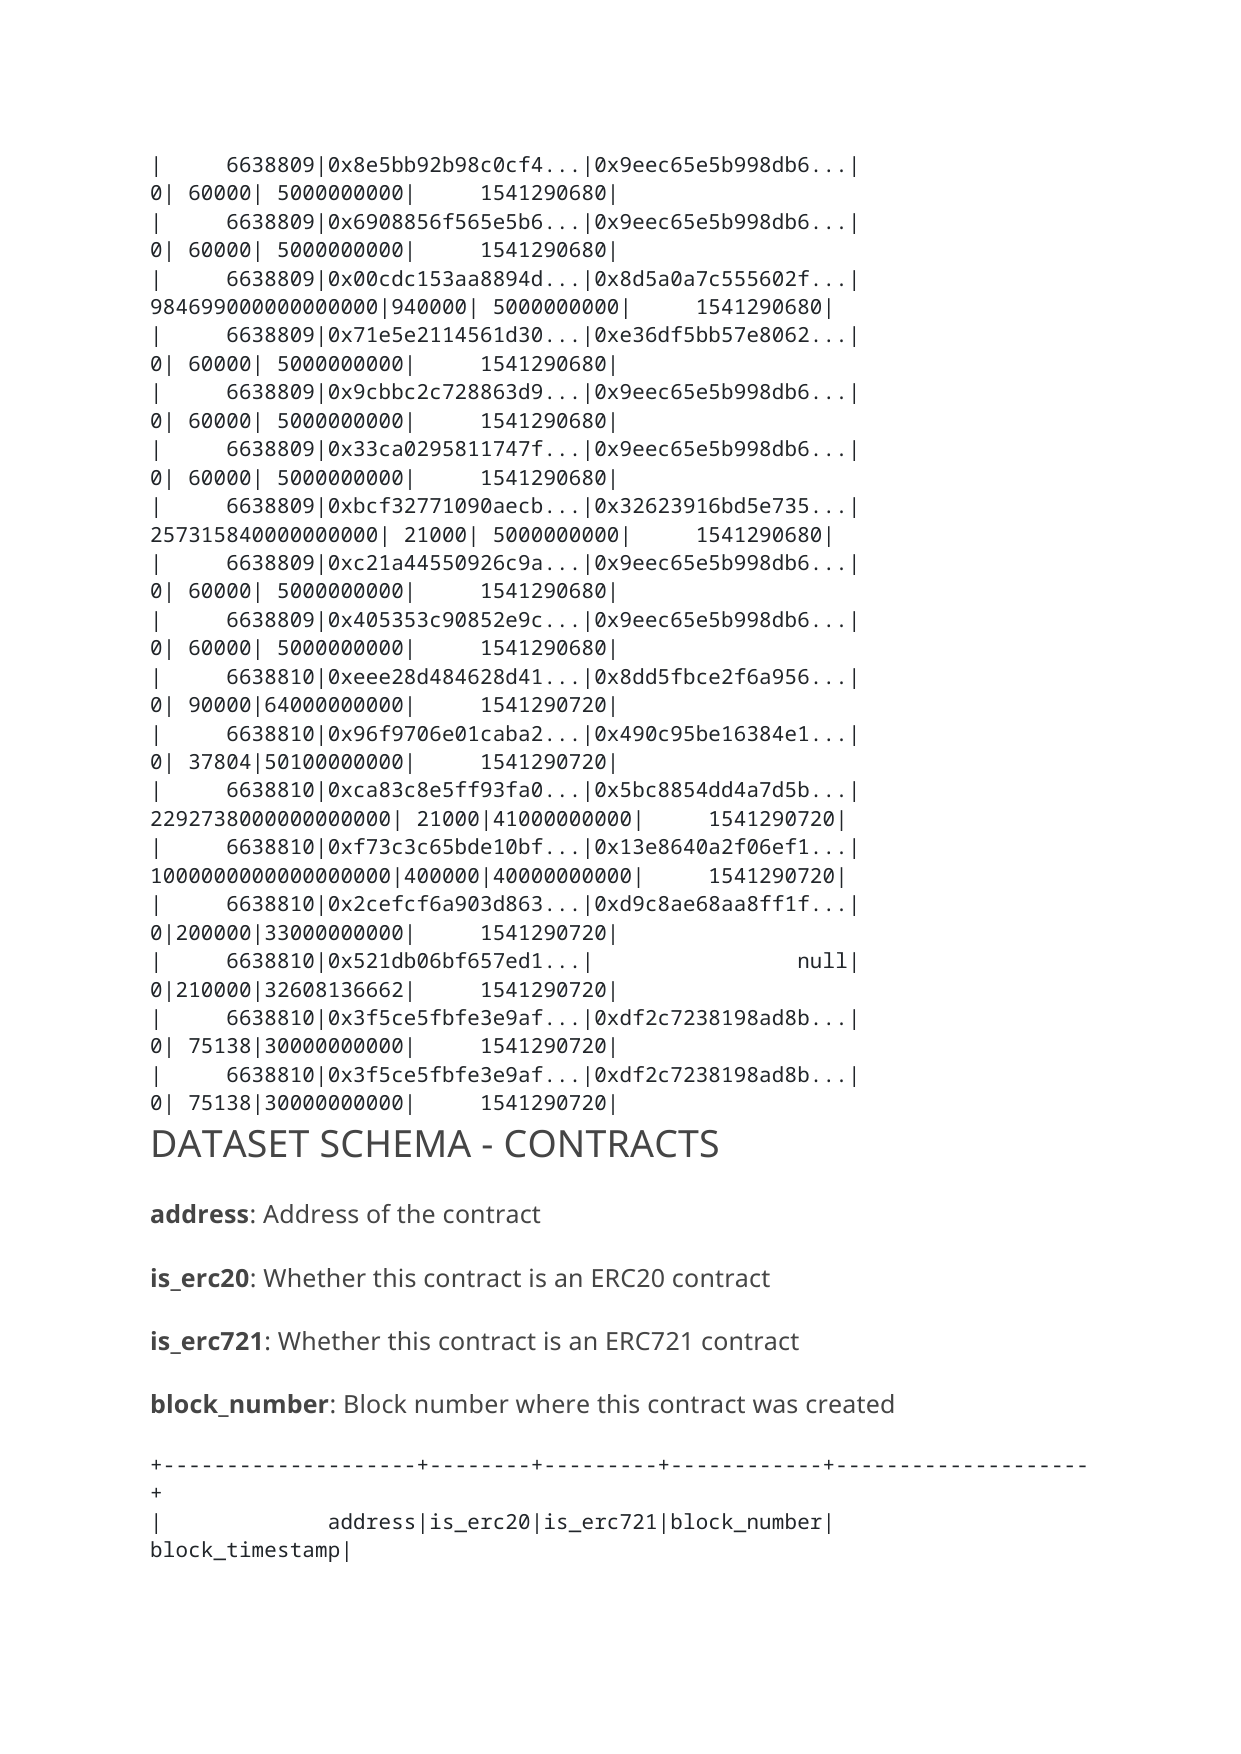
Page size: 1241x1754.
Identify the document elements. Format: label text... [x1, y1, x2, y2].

text | 6638810|0x2cefcf6a903d863...|0xd9c8ae68aa8ff1f...| 0|200000|33000000000| 1541290720| [150, 889, 1090, 946]
text block_number: Block number where this contract was created [150, 1387, 1090, 1421]
text | 6638810|0xeee28d484628d41...|0x8dd5fbce2f6a956...| 0| 90000|64000000000| 1541290720| [150, 662, 1090, 719]
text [150, 1450, 1090, 1507]
text is_erc20: Whether this contract is an ERC20 contract [150, 1260, 1090, 1294]
text DATASET SCHEMA - CONTRACTS [150, 1117, 1090, 1168]
text | 6638809|0x405353c90852e9c...|0x9eec65e5b998db6...| 0| 60000| 5000000000| 1541290680| [150, 605, 1090, 662]
text | 6638810|0x3f5ce5fbfe3e9af...|0xdf2c7238198ad8b...| 0| 75138|30000000000| 1541290720| [150, 1003, 1090, 1060]
text | 6638809|0x33ca0295811747f...|0x9eec65e5b998db6...| 0| 60000| 5000000000| 1541290680| [150, 434, 1090, 491]
text is_erc721: Whether this contract is an ERC721 contract [150, 1323, 1090, 1358]
text | 6638810|0xf73c3c65bde10bf...|0x13e8640a2f06ef1...|1000000000000000000|400000|40000000000| 1541290720| [150, 832, 1090, 889]
text | 6638810|0x521db06bf657ed1...| null| 0|210000|32608136662| 1541290720| [150, 946, 1090, 1003]
text | 6638810|0x3f5ce5fbfe3e9af...|0xdf2c7238198ad8b...| 0| 75138|30000000000| 1541290720| [150, 1060, 1090, 1117]
text | 6638809|0xc21a44550926c9a...|0x9eec65e5b998db6...| 0| 60000| 5000000000| 1541290680| [150, 548, 1090, 605]
text | 6638809|0x9cbbc2c728863d9...|0x9eec65e5b998db6...| 0| 60000| 5000000000| 1541290680| [150, 377, 1090, 434]
text address: Address of the contract [150, 1197, 1090, 1231]
text | address|is_erc20|is_erc721|block_number| block_timestamp| [150, 1507, 1090, 1564]
text | 6638809|0x00cdc153aa8894d...|0x8d5a0a7c555602f...| 984699000000000000|940000| 5000000000| 1541290680| [150, 264, 1090, 321]
text | 6638809|0x6908856f565e5b6...|0x9eec65e5b998db6...| 0| 60000| 5000000000| 1541290680| [150, 207, 1090, 264]
text | 6638809|0x71e5e2114561d30...|0xe36df5bb57e8062...| 0| 60000| 5000000000| 1541290680| [150, 321, 1090, 377]
text | 6638810|0xca83c8e5ff93fa0...|0x5bc8854dd4a7d5b...|2292738000000000000| 21000|41000000000| 1541290720| [150, 776, 1090, 832]
text | 6638809|0xbcf32771090aecb...|0x32623916bd5e735...| 257315840000000000| 21000| 5000000000| 1541290680| [150, 491, 1090, 548]
text | 6638810|0x96f9706e01caba2...|0x490c95be16384e1...| 0| 37804|50100000000| 1541290720| [150, 719, 1090, 776]
text | 6638809|0x8e5bb92b98c0cf4...|0x9eec65e5b998db6...| 0| 60000| 5000000000| 1541290680| [150, 150, 1090, 207]
